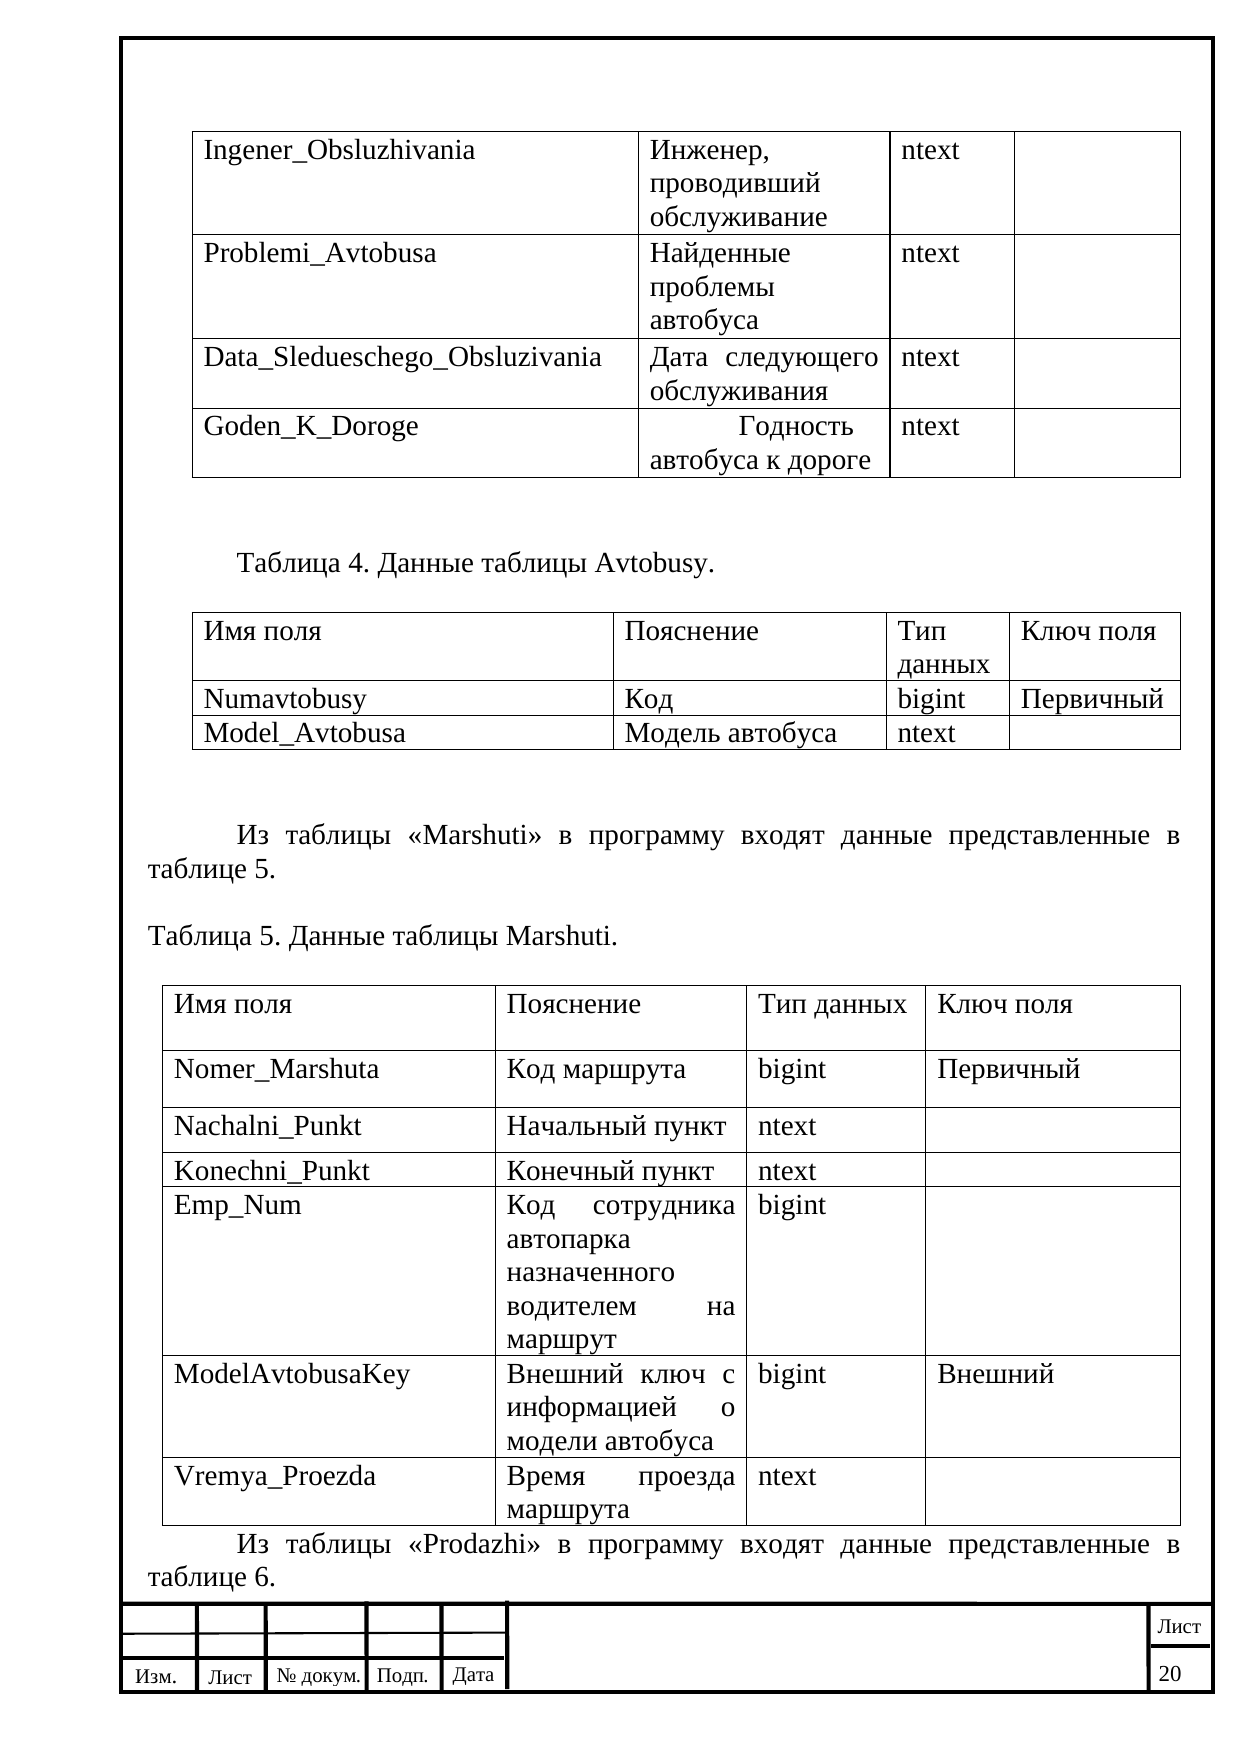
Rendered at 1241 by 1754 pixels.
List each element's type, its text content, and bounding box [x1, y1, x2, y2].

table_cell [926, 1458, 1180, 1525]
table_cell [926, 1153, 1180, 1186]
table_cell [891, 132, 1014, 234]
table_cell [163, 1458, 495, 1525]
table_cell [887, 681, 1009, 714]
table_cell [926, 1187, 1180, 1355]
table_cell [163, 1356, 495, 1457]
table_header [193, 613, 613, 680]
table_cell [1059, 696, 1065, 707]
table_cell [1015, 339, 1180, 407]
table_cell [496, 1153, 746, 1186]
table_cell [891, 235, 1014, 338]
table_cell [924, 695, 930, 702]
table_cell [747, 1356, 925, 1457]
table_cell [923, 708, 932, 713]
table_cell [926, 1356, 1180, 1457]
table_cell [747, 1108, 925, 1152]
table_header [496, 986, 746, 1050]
text Таблица 4. Данные таблицы Avtobusy. [148, 545, 1181, 578]
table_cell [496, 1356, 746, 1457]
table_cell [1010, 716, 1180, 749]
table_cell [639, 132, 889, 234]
text Из таблицы «Prodazhi» в программу входят данные представленные в таблице 6. [148, 1526, 1181, 1593]
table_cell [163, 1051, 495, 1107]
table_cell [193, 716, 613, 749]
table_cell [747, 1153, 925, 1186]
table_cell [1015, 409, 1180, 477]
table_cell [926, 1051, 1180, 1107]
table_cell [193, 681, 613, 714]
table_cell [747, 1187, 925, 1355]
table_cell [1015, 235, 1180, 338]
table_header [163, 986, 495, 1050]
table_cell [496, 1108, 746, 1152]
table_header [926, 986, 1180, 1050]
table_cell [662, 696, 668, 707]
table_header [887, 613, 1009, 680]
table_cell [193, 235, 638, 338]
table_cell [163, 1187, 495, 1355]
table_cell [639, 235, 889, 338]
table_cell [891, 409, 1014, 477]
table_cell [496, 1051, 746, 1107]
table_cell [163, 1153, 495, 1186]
text Таблица 5. Данные таблицы Marshuti. [148, 918, 1181, 951]
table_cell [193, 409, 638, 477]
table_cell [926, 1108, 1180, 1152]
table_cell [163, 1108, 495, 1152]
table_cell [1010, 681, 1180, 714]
text Из таблицы «Marshuti» в программу входят данные представленные в таблице 5. [148, 817, 1181, 884]
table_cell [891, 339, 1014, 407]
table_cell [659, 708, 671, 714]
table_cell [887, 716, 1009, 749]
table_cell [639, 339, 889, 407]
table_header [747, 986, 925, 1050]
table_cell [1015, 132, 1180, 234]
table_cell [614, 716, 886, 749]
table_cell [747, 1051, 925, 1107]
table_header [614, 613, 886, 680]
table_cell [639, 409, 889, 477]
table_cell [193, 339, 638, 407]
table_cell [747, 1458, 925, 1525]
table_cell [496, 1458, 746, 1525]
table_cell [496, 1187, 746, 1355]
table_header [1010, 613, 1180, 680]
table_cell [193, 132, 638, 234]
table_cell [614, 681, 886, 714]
